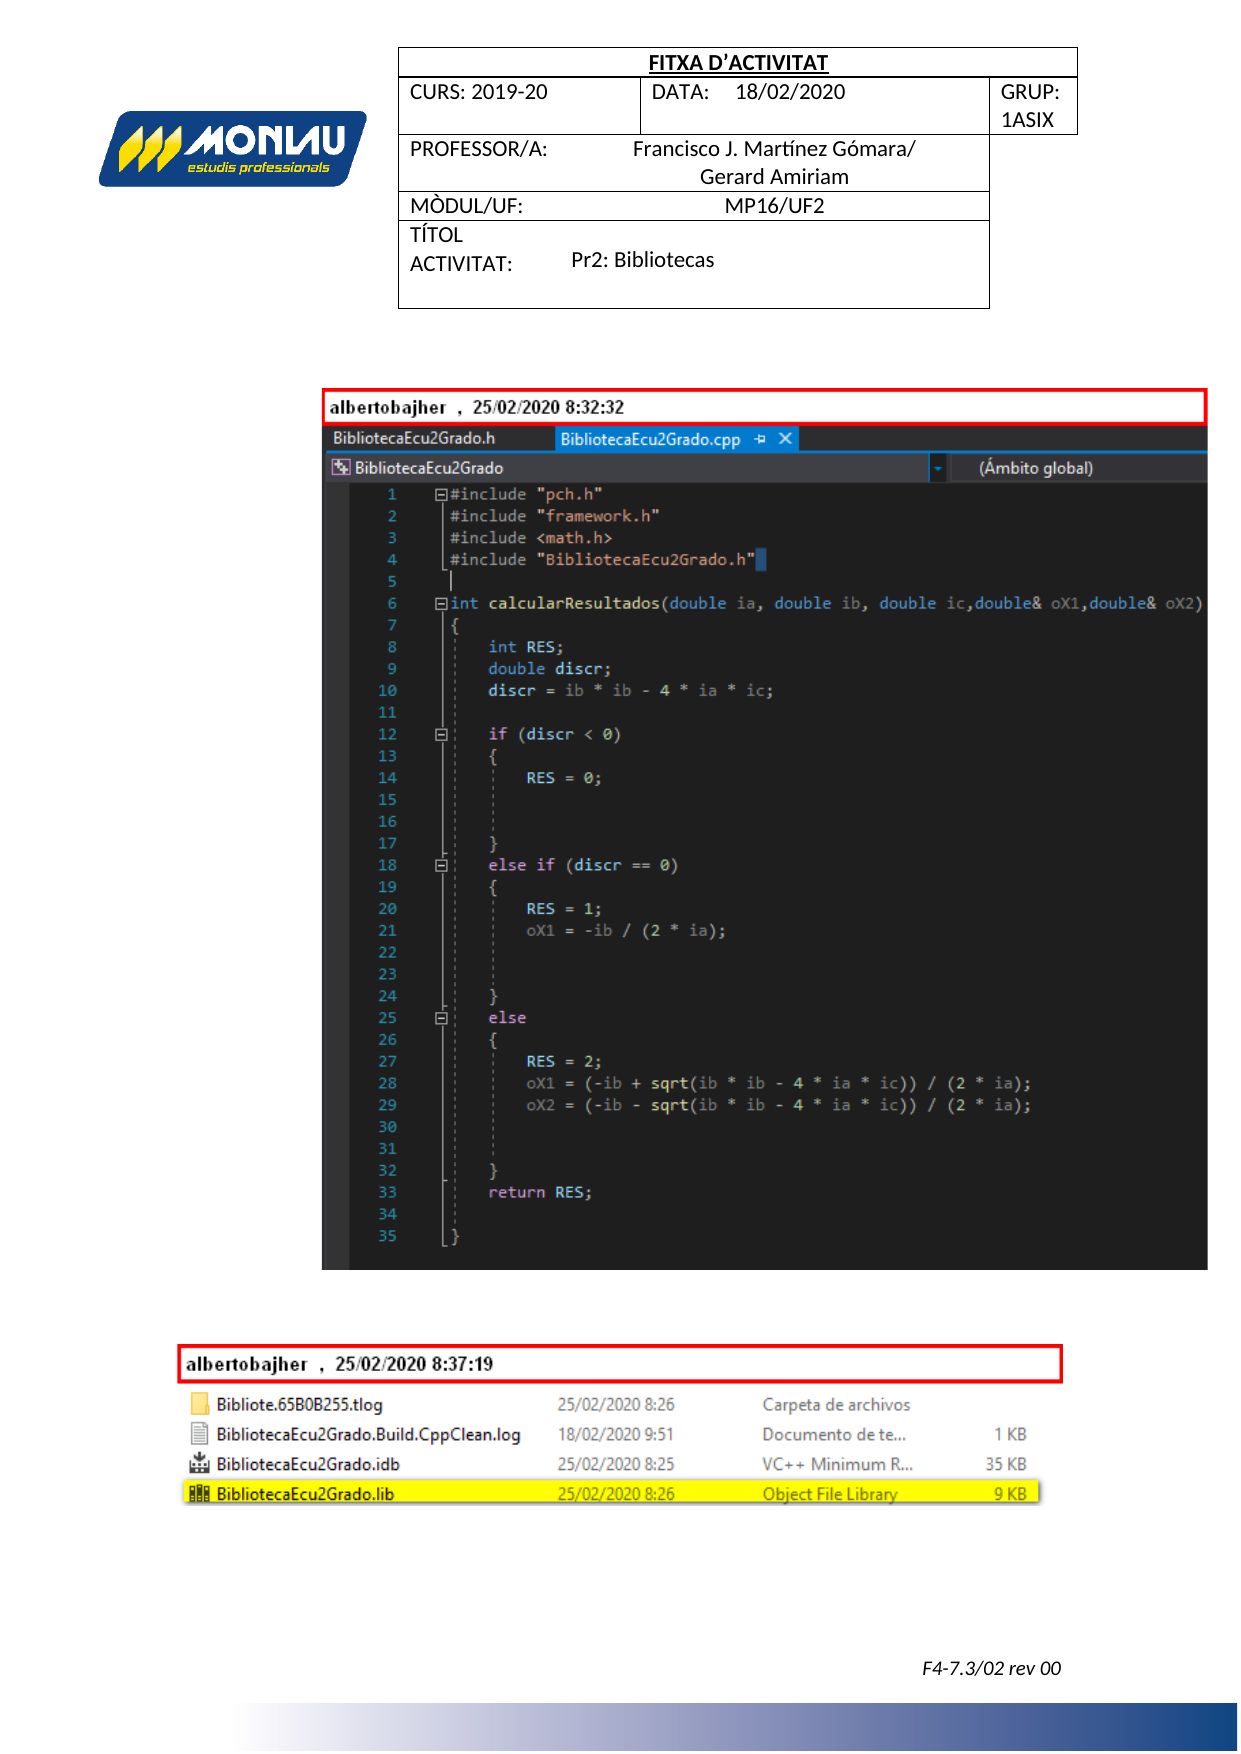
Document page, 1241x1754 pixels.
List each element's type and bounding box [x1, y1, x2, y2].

picture [0, 1703, 1236, 1751]
picture [177, 1344, 1063, 1506]
picture [321, 388, 1208, 1270]
picture [86, 94, 380, 207]
